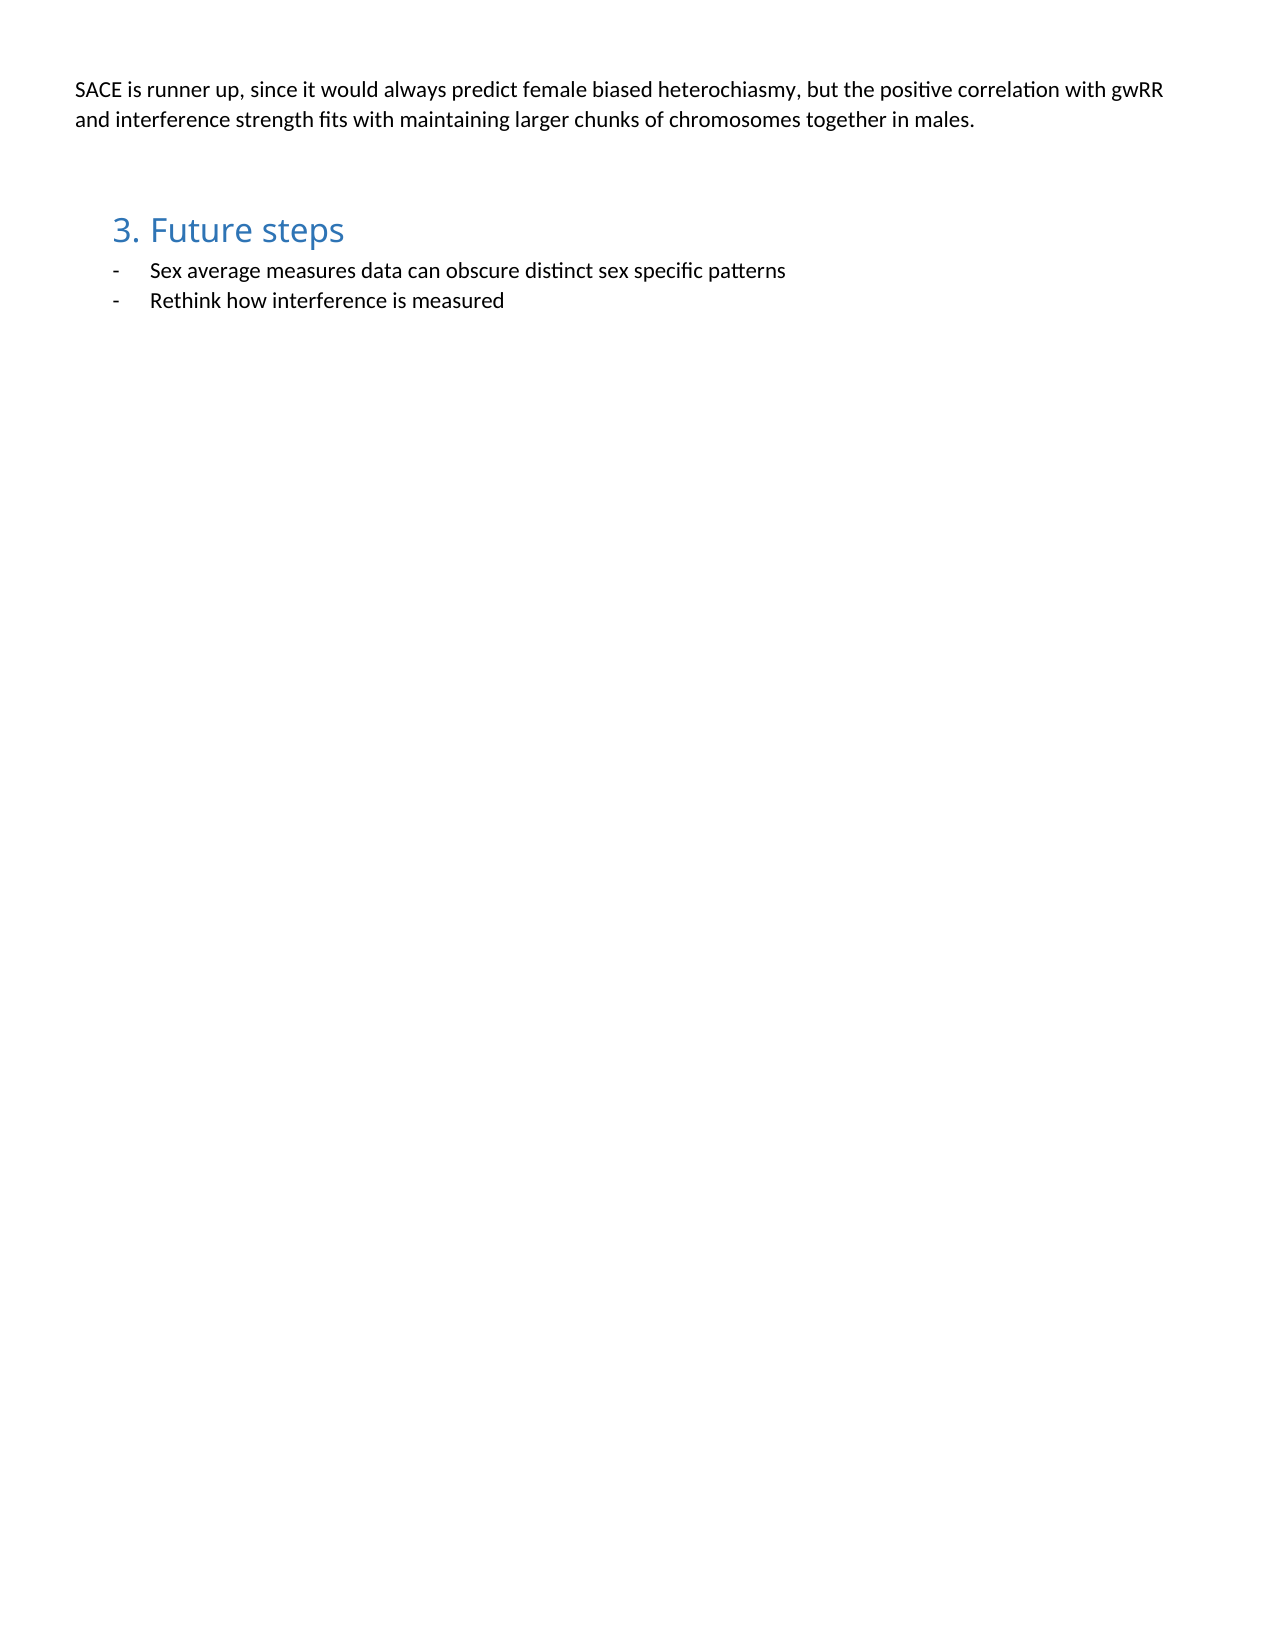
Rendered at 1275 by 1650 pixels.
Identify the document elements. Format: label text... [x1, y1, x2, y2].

list Sex average measures data can obscure distinct sex specific patterns [112, 256, 1200, 284]
subtitle Future steps [112, 207, 1200, 253]
list Rethink how interference is measured [112, 286, 1200, 314]
text SACE is runner up, since it would always predict female biased heterochiasmy, but the positive correlation with gwRR and interference strength fits with maintaining larger chunks of chromosomes together in males. [75, 75, 1200, 133]
